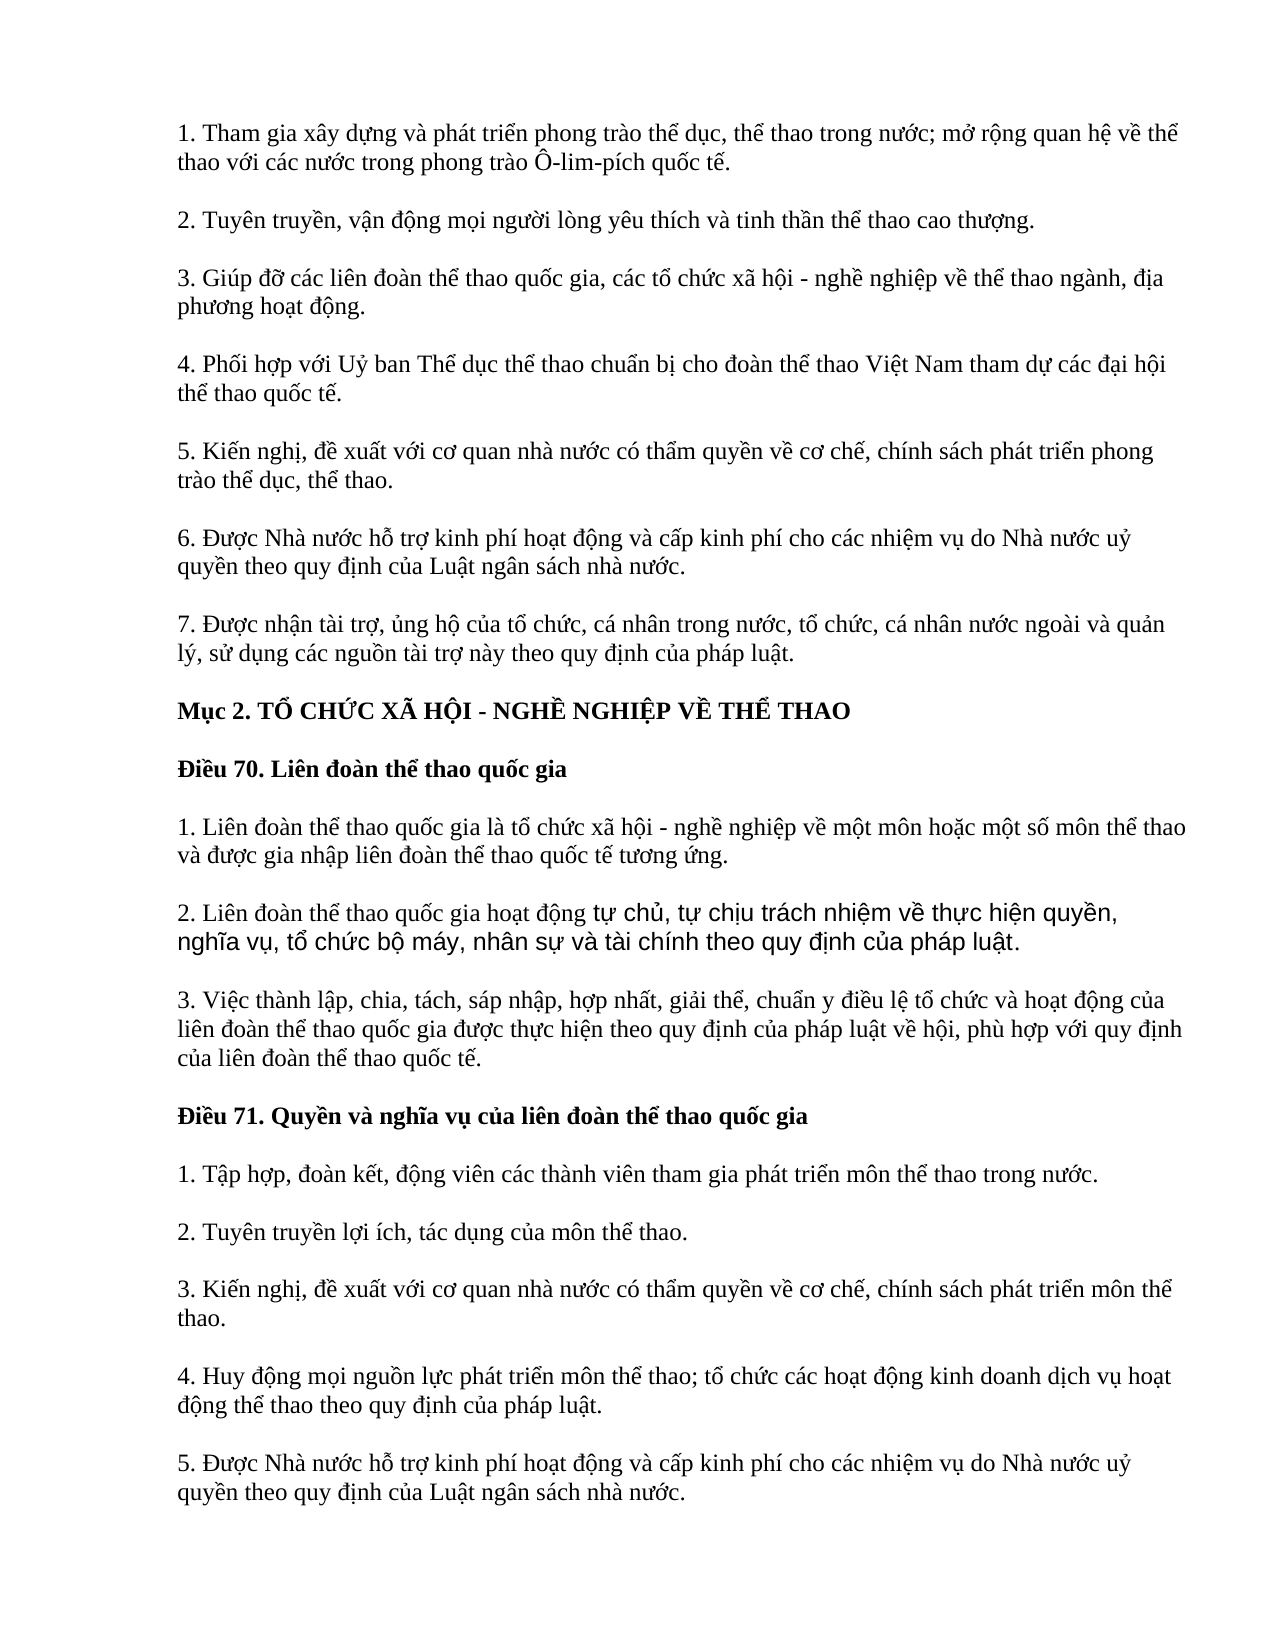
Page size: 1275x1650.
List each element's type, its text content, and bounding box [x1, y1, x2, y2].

text 3. Kiến nghị, đề xuất với cơ quan nhà nước có thẩm quyền về cơ chế, chính sách phát triển môn thể thao. [177, 1274, 1186, 1332]
text Điều 71. Quyền và nghĩa vụ của liên đoàn thể thao quốc gia [177, 1101, 1186, 1129]
text 3. Việc thành lập, chia, tách, sáp nhập, hợp nhất, giải thể, chuẩn y điều lệ tổ chức và hoạt động của liên đoàn thể thao quốc gia được thực hiện theo quy định của pháp luật về hội, phù hợp với quy định của liên đoàn thể thao quốc tế. [177, 985, 1186, 1072]
text 6. Được Nhà nước hỗ trợ kinh phí hoạt động và cấp kinh phí cho các nhiệm vụ do Nhà nước uỷ quyền theo quy định của Luật ngân sách nhà nước. [177, 523, 1186, 580]
text 2. Tuyên truyền lợi ích, tác dụng của môn thể thao. [177, 1217, 1186, 1245]
text 1. Liên đoàn thể thao quốc gia là tổ chức xã hội - nghề nghiệp về một môn hoặc một số môn thể thao và được gia nhập liên đoàn thể thao quốc tế tương ứng. [177, 812, 1186, 869]
text 2. Tuyên truyền, vận động mọi người lòng yêu thích và tinh thần thể thao cao thượng. [177, 205, 1186, 233]
text 4. Phối hợp với Uỷ ban Thể dục thể thao chuẩn bị cho đoàn thể thao Việt Nam tham dự các đại hội thể thao quốc tế. [177, 349, 1186, 407]
text 5. Kiến nghị, đề xuất với cơ quan nhà nước có thẩm quyền về cơ chế, chính sách phát triển phong trào thể dục, thể thao. [177, 436, 1186, 493]
text 4. Huy động mọi nguồn lực phát triển môn thể thao; tổ chức các hoạt động kinh doanh dịch vụ hoạt động thể thao theo quy định của pháp luật. [177, 1361, 1186, 1419]
text 1. Tham gia xây dựng và phát triển phong trào thể dục, thể thao trong nước; mở rộng quan hệ về thể thao với các nước trong phong trào Ô-lim-pích quốc tế. [177, 118, 1186, 176]
text Điều 70. Liên đoàn thể thao quốc gia [177, 754, 1186, 783]
text 7. Được nhận tài trợ, ủng hộ của tổ chức, cá nhân trong nước, tổ chức, cá nhân nước ngoài và quản lý, sử dụng các nguồn tài trợ này theo quy định của pháp luật. [177, 609, 1186, 667]
text 5. Được Nhà nước hỗ trợ kinh phí hoạt động và cấp kinh phí cho các nhiệm vụ do Nhà nước uỷ quyền theo quy định của Luật ngân sách nhà nước. [177, 1448, 1186, 1505]
text 1. Tập hợp, đoàn kết, động viên các thành viên tham gia phát triển môn thể thao trong nước. [177, 1159, 1186, 1187]
text 2. Liên đoàn thể thao quốc gia hoạt động tự chủ, tự chịu trách nhiệm về thực hiện quyền, nghĩa vụ, tổ chức bộ máy, nhân sự và tài chính theo quy định của pháp luật. [177, 898, 1186, 956]
text Mục 2. TỔ CHỨC XÃ HỘI - NGHỀ NGHIỆP VỀ THỂ THAO [177, 696, 1186, 725]
text 3. Giúp đỡ các liên đoàn thể thao quốc gia, các tổ chức xã hội - nghề nghiệp về thể thao ngành, địa phương hoạt động. [177, 263, 1186, 320]
